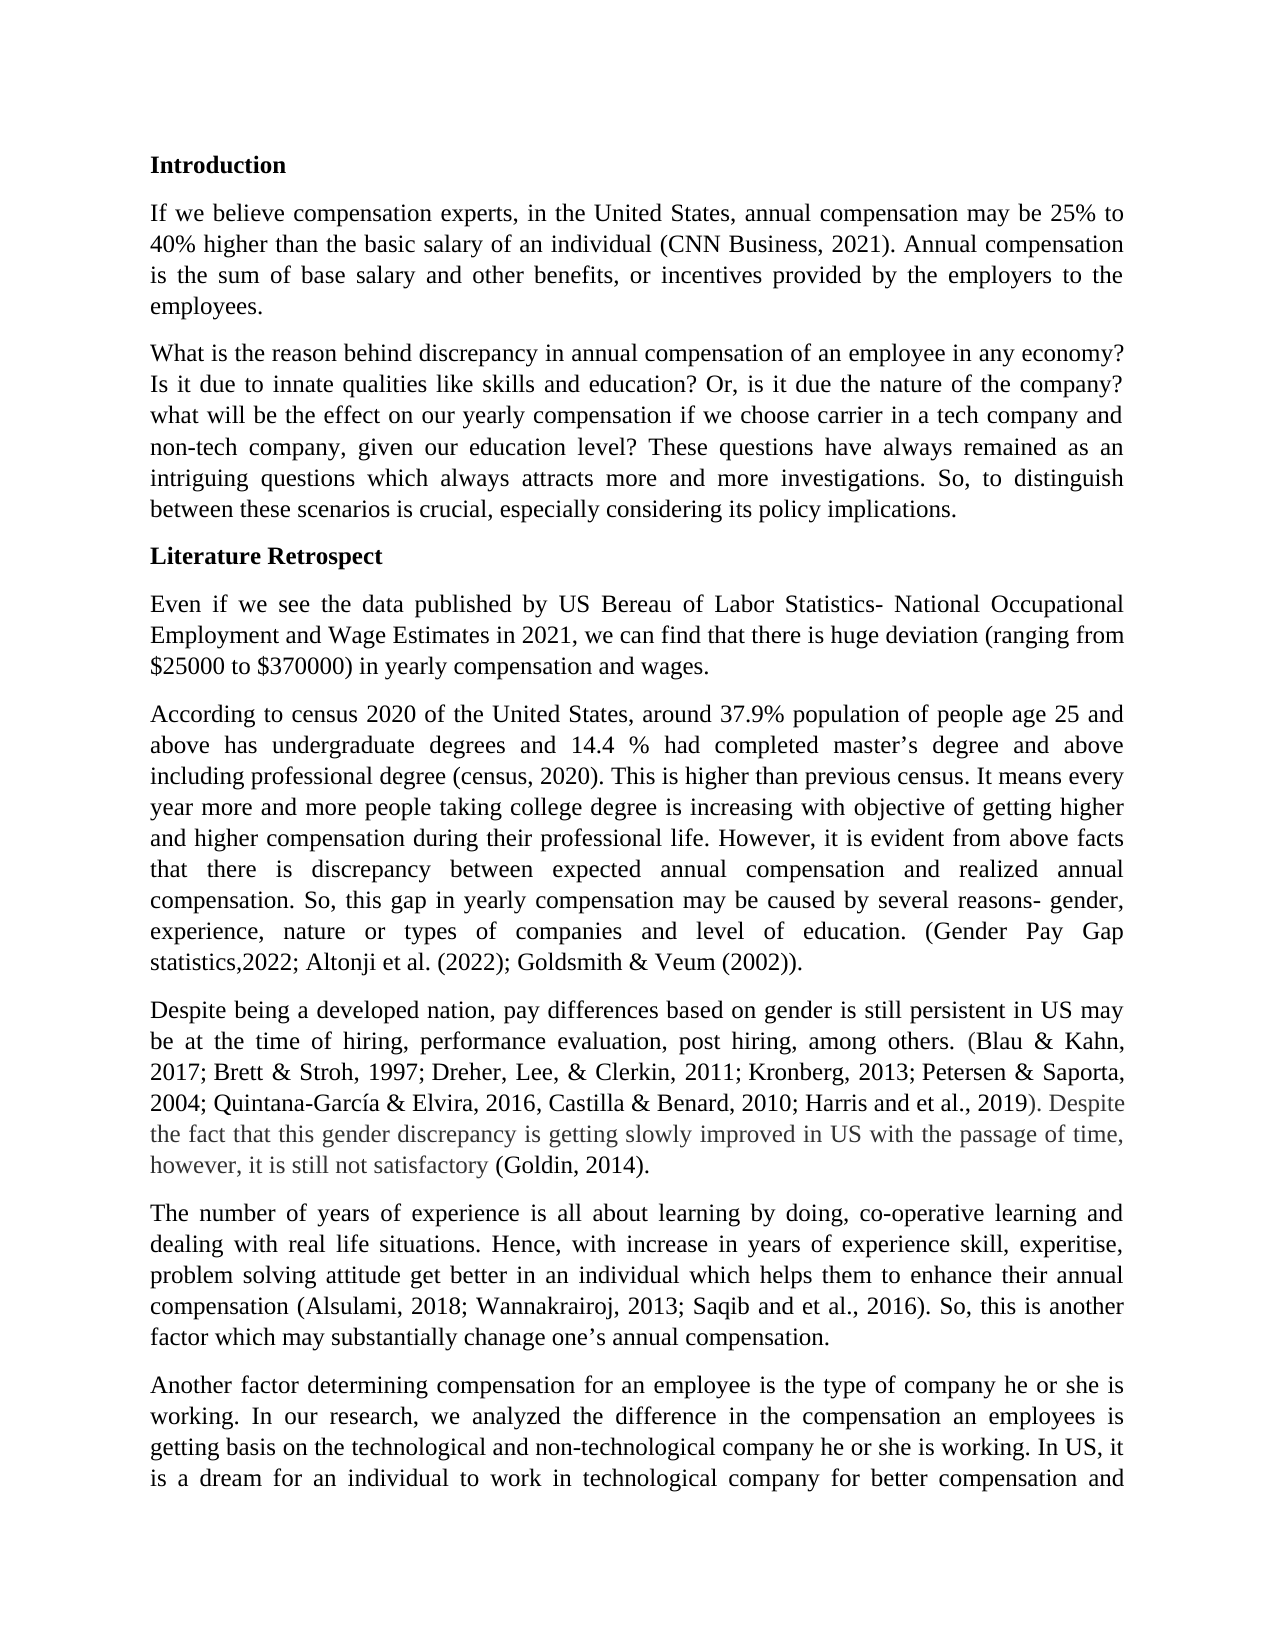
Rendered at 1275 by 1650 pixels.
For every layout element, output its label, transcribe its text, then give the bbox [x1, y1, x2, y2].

text Literature Retrospect [150, 541, 1125, 570]
text If we believe compensation experts, in the United States, annual compensation may be 25% to 40% higher than the basic salary of an individual (CNN Business, 2021). Annual compensation is the sum of base salary and other benefits, or incentives provided by the employers to the employees. [150, 198, 1125, 319]
text Despite being a developed nation, pay differences based on gender is still persistent in US may be at the time of hiring, performance evaluation, post hiring, among others. (Blau & Kahn, 2017; Brett & Stroh, 1997; Dreher, Lee, & Clerkin, 2011; Kronberg, 2013; Petersen & Saporta, 2004; Quintana-García & Elvira, 2016, Castilla & Benard, 2010; Harris and et al., 2019). Despite the fact that this gender discrepancy is getting slowly improved in US with the passage of time, however, it is still not satisfactory (Goldin, 2014). [150, 995, 1125, 1119]
text According to census 2020 of the United States, around 37.9% population of people age 25 and above has undergraduate degrees and 14.4 % had completed master’s degree and above including professional degree (census, 2020). This is higher than previous census. It means every year more and more people taking college degree is increasing with objective of getting higher and higher compensation during their professional life. However, it is evident from above facts that there is discrepancy between expected annual compensation and realized annual compensation. So, this gap in yearly compensation may be caused by several reasons- gender, experience, nature or types of companies and level of education. (Gender Pay Gap statistics,2022; Altonji et al. (2022); Goldsmith & Veum (2002)). [150, 699, 1125, 976]
text Even if we see the data published by US Bereau of Labor Statistics- National Occupational Employment and Wage Estimates in 2021, we can find that there is huge deviation (ranging from $25000 to $370000) in yearly compensation and wages. [150, 589, 1125, 680]
text Introduction [150, 150, 1125, 179]
text What is the reason behind discrepancy in annual compensation of an employee in any economy? Is it due to innate qualities like skills and education? Or, is it due the nature of the company? what will be the effect on our yearly compensation if we choose carrier in a tech company and non-tech company, given our education level? These questions have always remained as an intriguing questions which always attracts more and more investigations. So, to distinguish between these scenarios is crucial, especially considering its policy implications. [150, 338, 1125, 522]
text The number of years of experience is all about learning by doing, co-operative learning and dealing with real life situations. Hence, with increase in years of experience skill, experitise, problem solving attitude get better in an individual which helps them to enhance their annual compensation (Alsulami, 2018; Wannakrairoj, 2013; Saqib and et al., 2016). So, this is another factor which may substantially chanage one’s annual compensation. [150, 1320, 1125, 1351]
